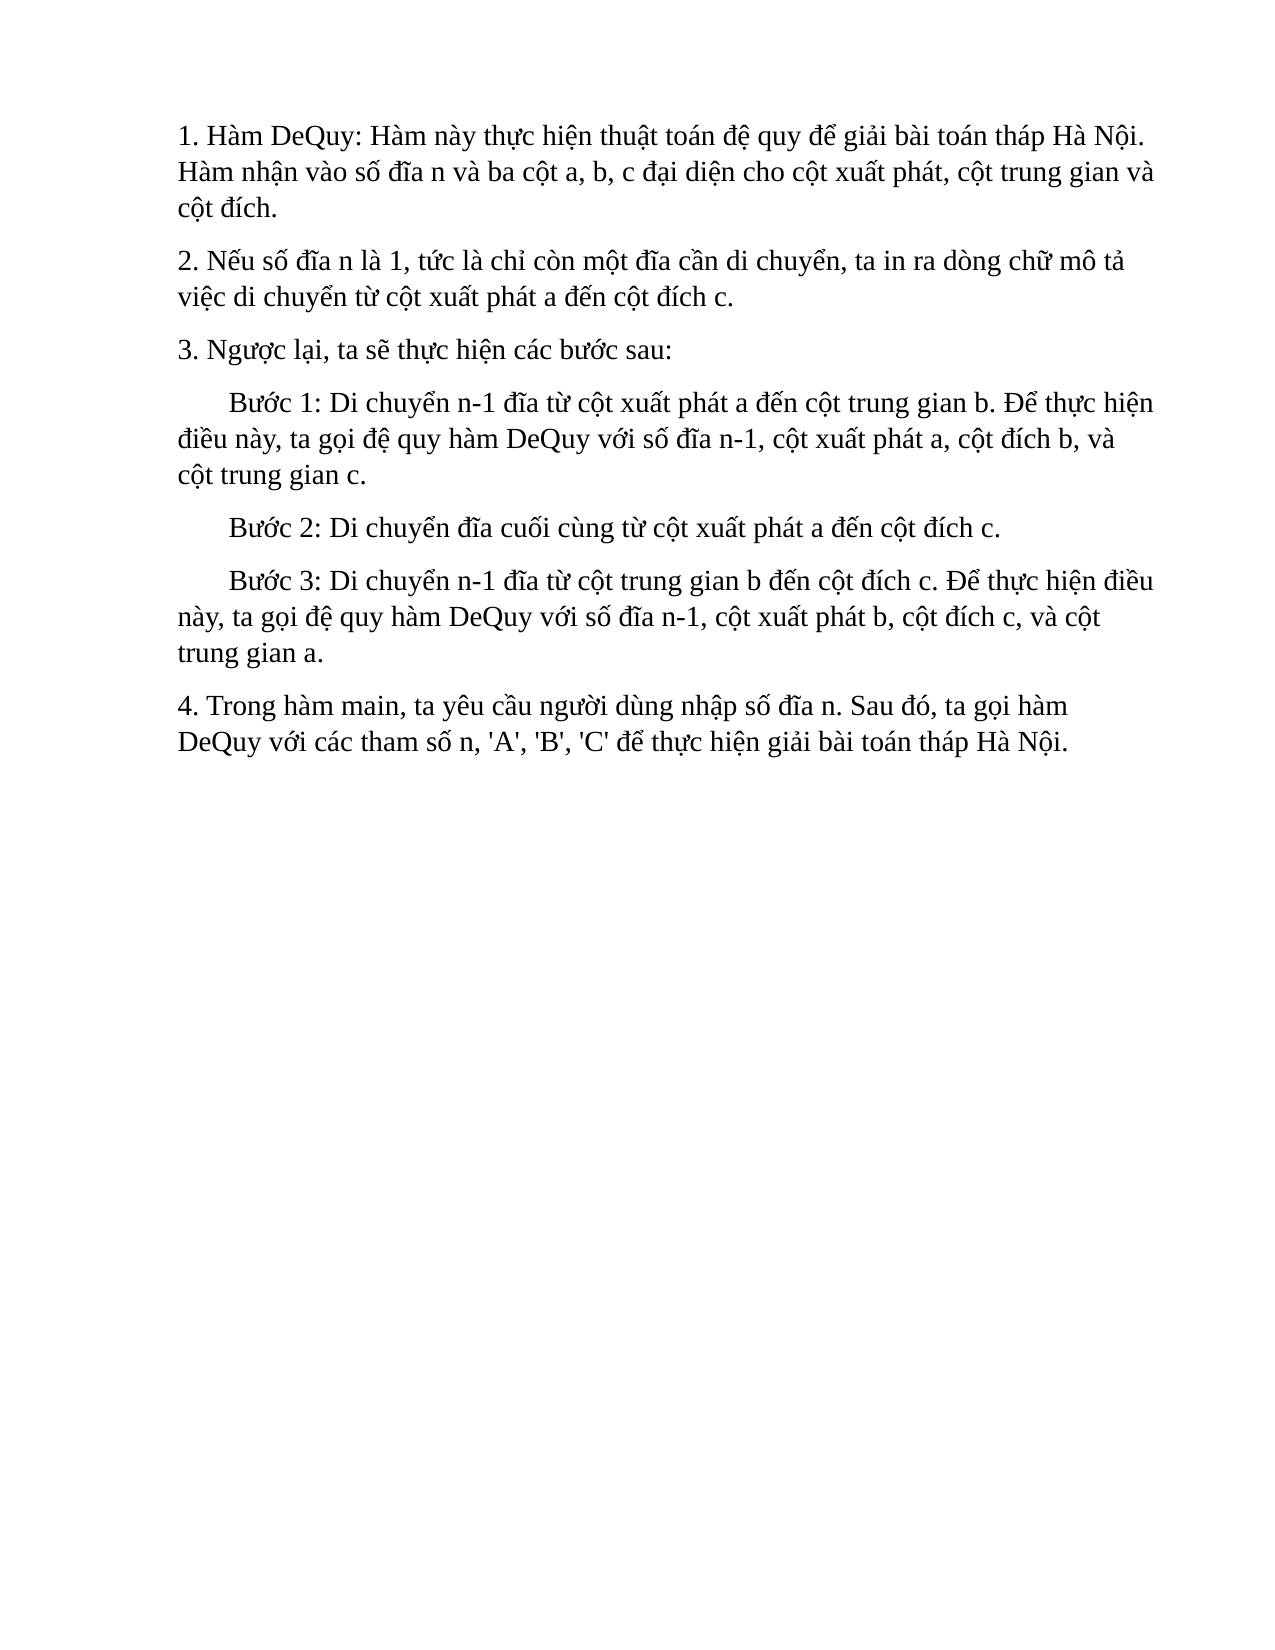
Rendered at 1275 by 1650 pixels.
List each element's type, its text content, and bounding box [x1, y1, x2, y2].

text Bước 3: Di chuyển n-1 đĩa từ cột trung gian b đến cột đích c. Để thực hiện điều này, ta gọi đệ quy hàm DeQuy với số đĩa n-1, cột xuất phát b, cột đích c, và cột trung gian a. [177, 563, 1157, 669]
text 4. Trong hàm main, ta yêu cầu người dùng nhập số đĩa n. Sau đó, ta gọi hàm DeQuy với các tham số n, 'A', 'B', 'C' để thực hiện giải bài toán tháp Hà Nội. [177, 688, 1157, 758]
text Bước 2: Di chuyển đĩa cuối cùng từ cột xuất phát a đến cột đích c. [177, 510, 1157, 544]
text 3. Ngược lại, ta sẽ thực hiện các bước sau: [177, 332, 1157, 366]
text 1. Hàm DeQuy: Hàm này thực hiện thuật toán đệ quy để giải bài toán tháp Hà Nội. Hàm nhận vào số đĩa n và ba cột a, b, c đại diện cho cột xuất phát, cột trung gian và cột đích. [177, 118, 1157, 224]
text Bước 1: Di chuyển n-1 đĩa từ cột xuất phát a đến cột trung gian b. Để thực hiện điều này, ta gọi đệ quy hàm DeQuy với số đĩa n-1, cột xuất phát a, cột đích b, và cột trung gian c. [177, 385, 1157, 491]
text 2. Nếu số đĩa n là 1, tức là chỉ còn một đĩa cần di chuyển, ta in ra dòng chữ mô tả việc di chuyển từ cột xuất phát a đến cột đích c. [177, 243, 1157, 313]
